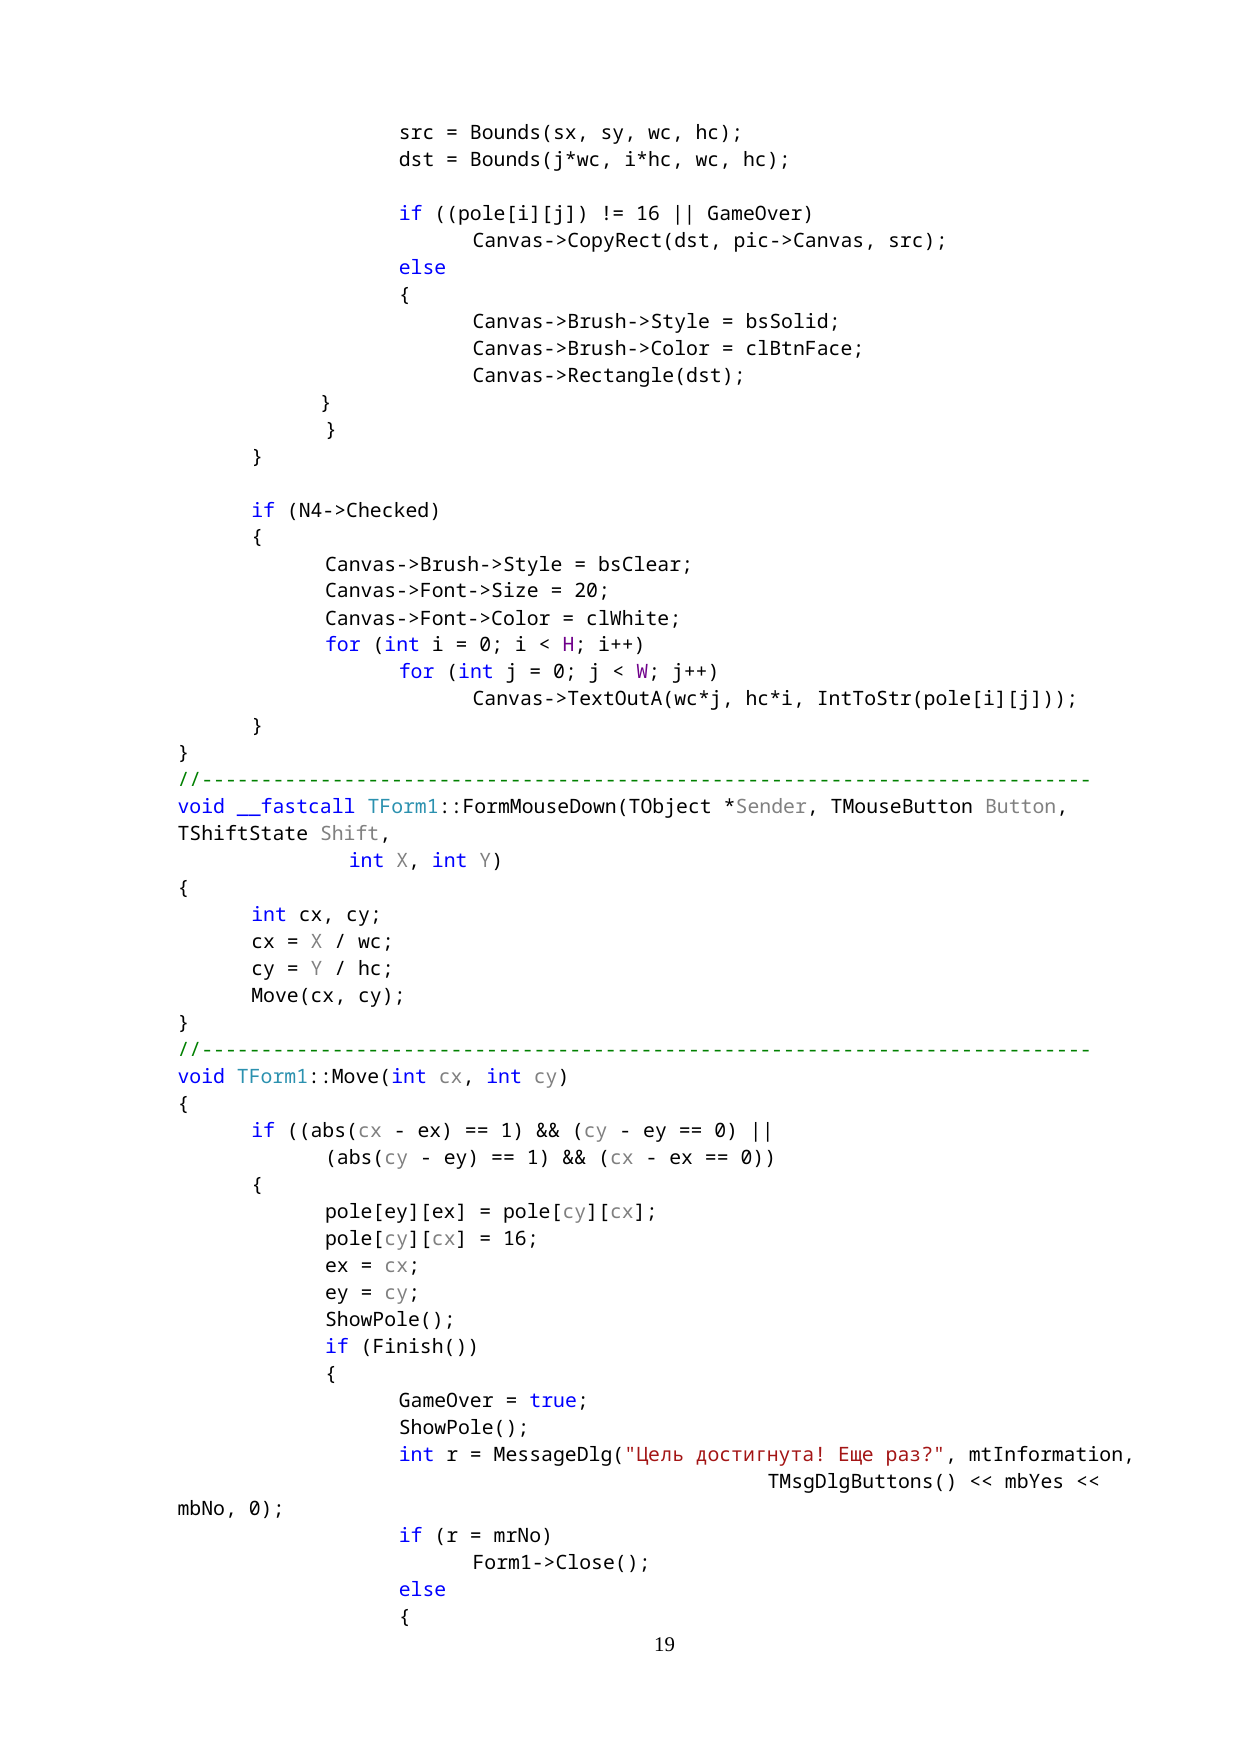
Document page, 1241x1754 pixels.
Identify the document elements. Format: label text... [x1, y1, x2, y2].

text { [177, 1170, 1152, 1197]
text { [177, 873, 1152, 901]
text pole[cy][cx] = 16; [177, 1224, 1152, 1251]
text Canvas->Rectangle(dst); [177, 361, 1152, 388]
text cx = X / wc; [177, 927, 1152, 954]
text ShowPole(); [177, 1413, 1152, 1440]
text } [177, 388, 1152, 415]
text int cx, cy; [177, 901, 1152, 927]
text { [177, 1089, 1152, 1116]
text else [177, 253, 1152, 280]
text int X, int Y) [177, 847, 1152, 873]
text if ((abs(cx - ex) == 1) && (cy - ey == 0) || [177, 1116, 1152, 1143]
text if (N4->Checked) [177, 496, 1152, 523]
text Canvas->Brush->Style = bsClear; [177, 550, 1152, 577]
text src = Bounds(sx, sy, wc, hc); [177, 118, 1152, 145]
text { [177, 1602, 1152, 1629]
text } [177, 712, 1152, 739]
text if (Finish()) [177, 1332, 1152, 1359]
text void __fastcall TForm1::FormMouseDown(TObject *Sender, TMouseButton Button, TShiftState Shift, [177, 793, 1152, 847]
text } [177, 1008, 1152, 1035]
text for (int j = 0; j < W; j++) [177, 658, 1152, 685]
text { [177, 1359, 1152, 1386]
text ShowPole(); [177, 1305, 1152, 1332]
text //--------------------------------------------------------------------------- [177, 1035, 1152, 1062]
text //--------------------------------------------------------------------------- [177, 766, 1152, 793]
text for (int i = 0; i < H; i++) [177, 631, 1152, 658]
text (abs(cy - ey) == 1) && (cx - ex == 0)) [177, 1143, 1152, 1170]
text Form1->Close(); [177, 1548, 1152, 1575]
text TMsgDlgButtons() << mbYes << mbNo, 0); [177, 1467, 1152, 1521]
text else [177, 1575, 1152, 1602]
text if (r = mrNo) [177, 1521, 1152, 1548]
text cy = Y / hc; [177, 954, 1152, 981]
text if ((pole[i][j]) != 16 || GameOver) [177, 199, 1152, 226]
text Canvas->Font->Color = clWhite; [177, 604, 1152, 631]
text void TForm1::Move(int cx, int cy) [177, 1062, 1152, 1089]
text pole[ey][ex] = pole[cy][cx]; [177, 1197, 1152, 1224]
text } [177, 415, 1152, 442]
text Canvas->CopyRect(dst, pic->Canvas, src); [177, 226, 1152, 253]
text } [177, 739, 1152, 766]
text GameOver = true; [177, 1386, 1152, 1413]
text Canvas->Brush->Style = bsSolid; [177, 307, 1152, 334]
text ex = cx; [177, 1251, 1152, 1278]
text { [177, 280, 1152, 307]
text int r = MessageDlg("Цель достигнута! Еще раз?", mtInformation, [177, 1440, 1152, 1467]
text ey = cy; [177, 1278, 1152, 1305]
text { [177, 523, 1152, 550]
text } [177, 442, 1152, 469]
text dst = Bounds(j*wc, i*hc, wc, hc); [177, 145, 1152, 172]
text Canvas->TextOutA(wc*j, hc*i, IntToStr(pole[i][j])); [177, 685, 1152, 712]
text Canvas->Font->Size = 20; [177, 577, 1152, 604]
text Move(cx, cy); [177, 981, 1152, 1008]
text Canvas->Brush->Color = clBtnFace; [177, 334, 1152, 361]
